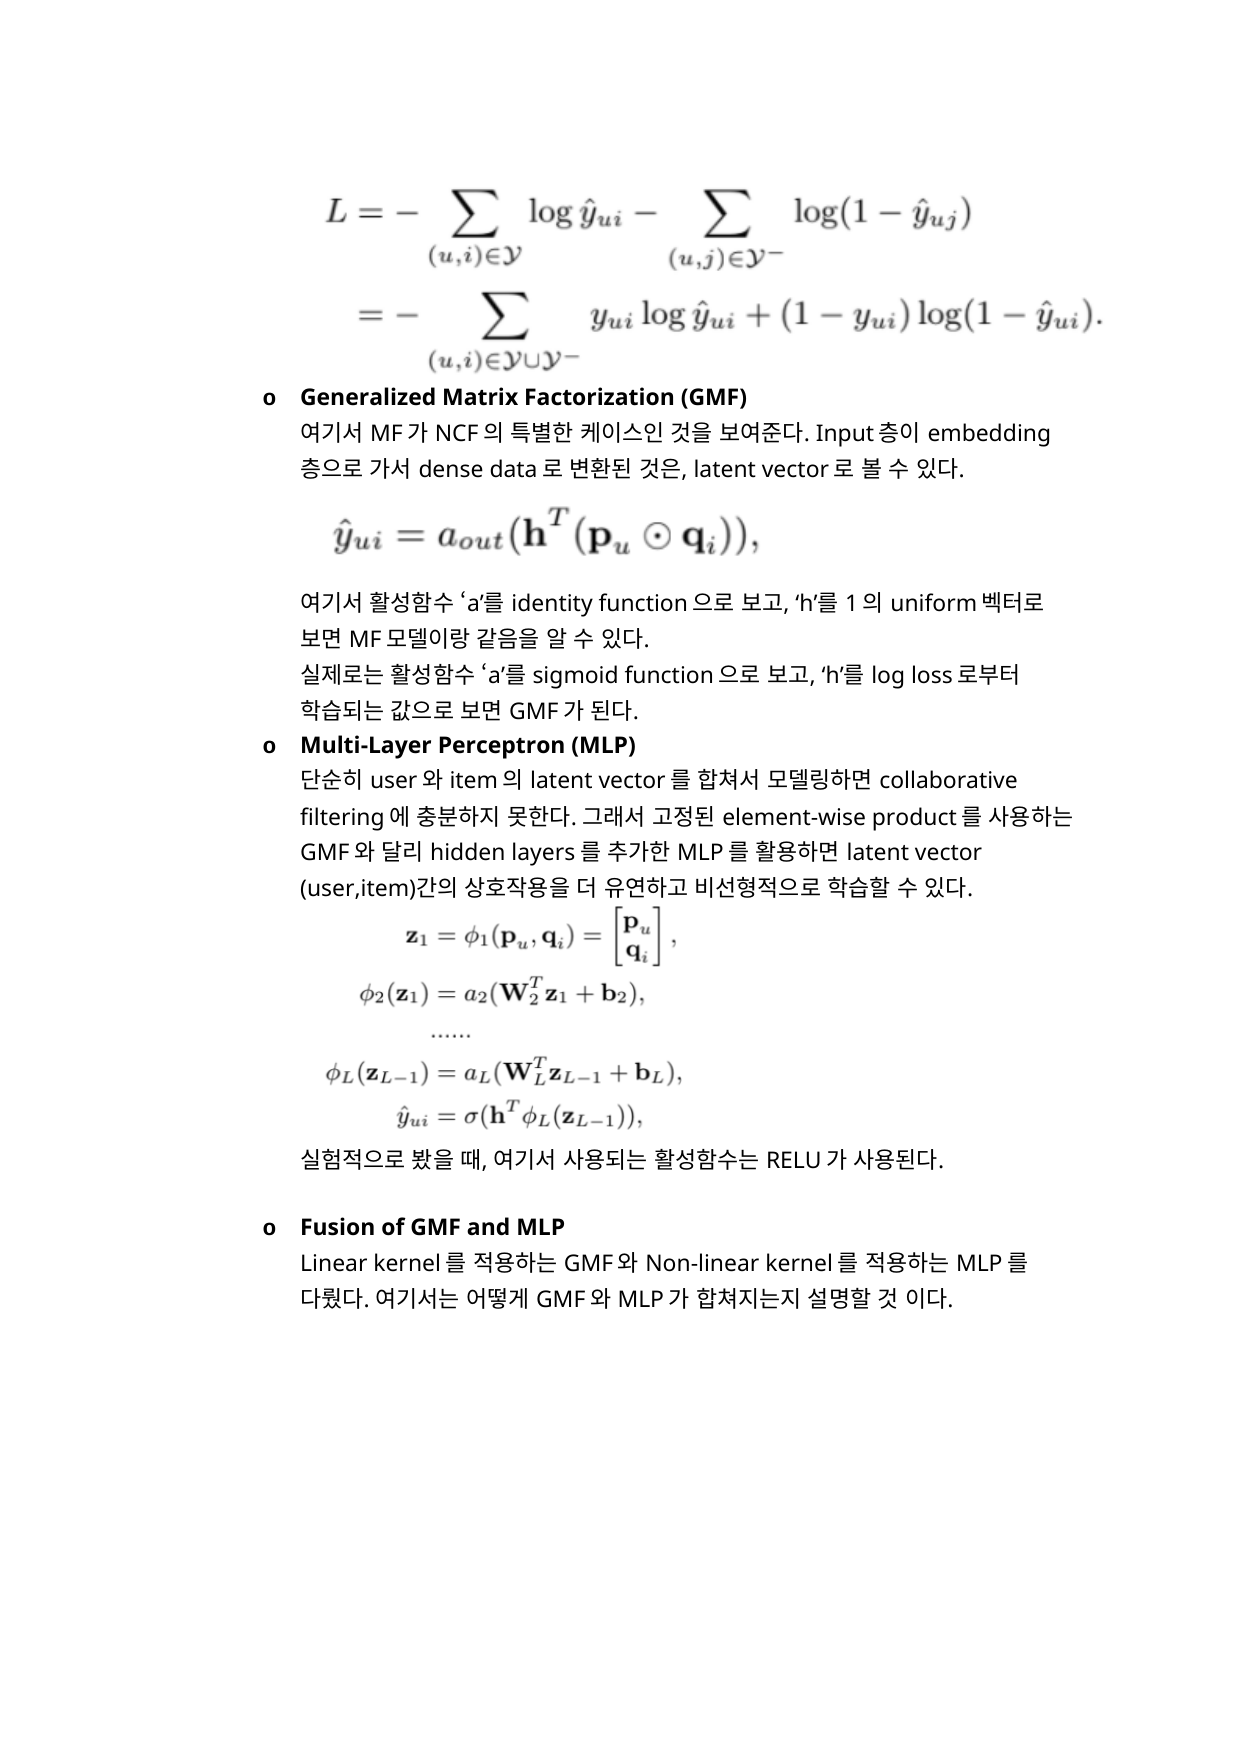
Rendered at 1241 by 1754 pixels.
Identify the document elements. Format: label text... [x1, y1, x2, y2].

list 실제로는 활성함수 ‘a’를 sigmoid function으로 보고, ‘h’를 log loss로부터 학습되는 값으로 보면 GMF가 된다. [300, 657, 1090, 726]
list Generalized Matrix Factorization (GMF) [262, 381, 1090, 413]
list 단순히 user와 item의 latent vector를 합쳐서 모델링하면 collaborative filtering에 충분하지 못한다. 그래서 고정된 element-wise product를 사용하는 GMF와 달리 hidden layers를 추가한 MLP를 활용하면 latent vector (user,item)간의 상호작용을 더 유연하고 비선형적으로 학습할 수 있다. [300, 762, 1090, 903]
list 실험적으로 봤을 때, 여기서 사용되는 활성함수는 RELU가 사용된다. [300, 1141, 1090, 1175]
list Linear kernel를 적용하는 GMF와 Non-linear kernel를 적용하는 MLP를 다뤘다. 여기서는 어떻게 GMF와 MLP가 합쳐지는지 설명할 것 이다. [300, 1245, 1090, 1314]
picture [300, 906, 697, 1139]
picture [300, 177, 1125, 379]
list 여기서 활성함수 ‘a’를 identity function으로 보고, ‘h’를 1의 uniform벡터로 보면 MF모델이랑 같음을 알 수 있다. [300, 585, 1090, 654]
list 여기서 MF가 NCF의 특별한 케이스인 것을 보여준다. Input층이 embedding 층으로 가서 dense data로 변환된 것은, latent vector로 볼 수 있다. [300, 415, 1090, 484]
list Fusion of GMF and MLP [262, 1211, 1090, 1242]
picture [300, 487, 793, 583]
list Multi-Layer Perceptron (MLP) [262, 728, 1090, 760]
